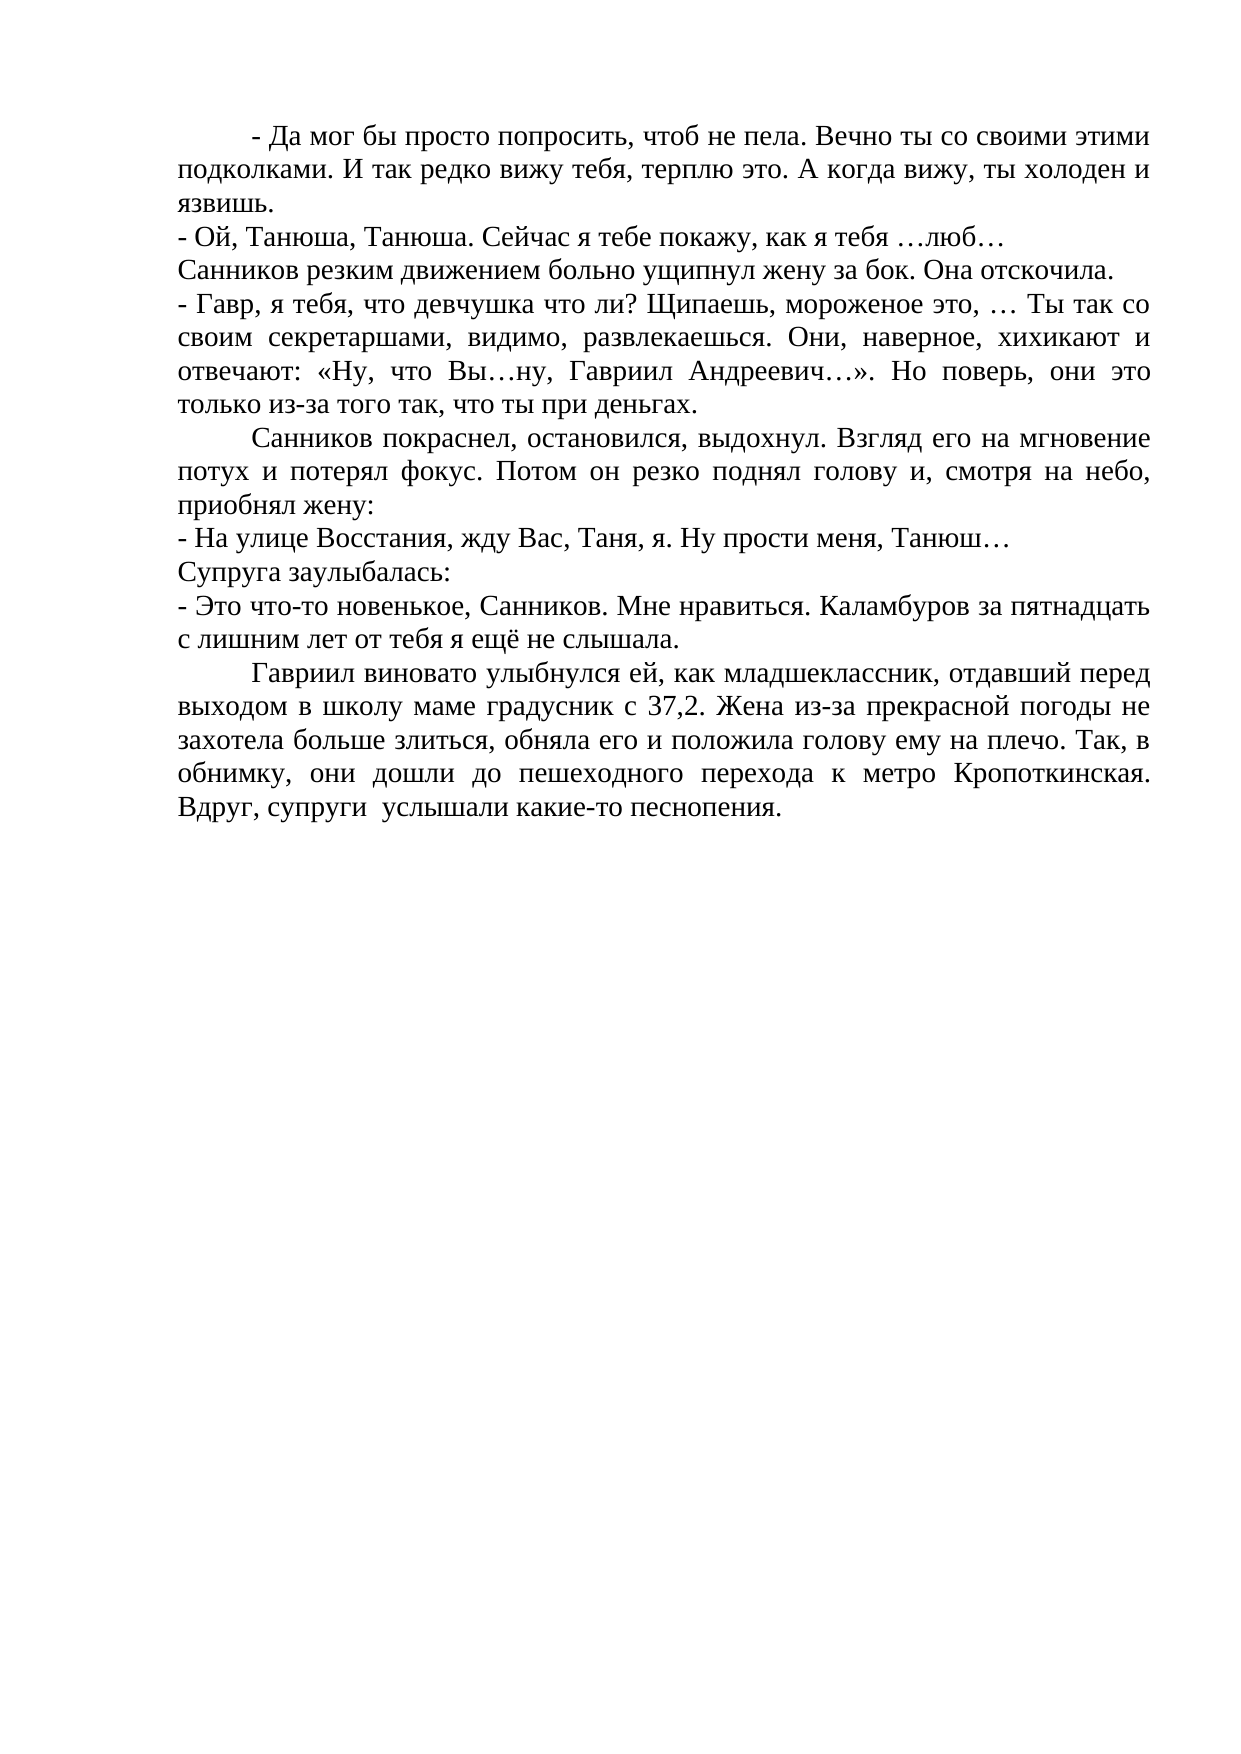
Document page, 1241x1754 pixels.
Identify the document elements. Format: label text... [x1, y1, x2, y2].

text - Да мог бы просто попросить, чтоб не пела. Вечно ты со своими этими подколками. И так редко вижу тебя, терплю это. А когда вижу, ты холоден и язвишь. [177, 118, 1152, 219]
text - Ой, Танюша, Танюша. Сейчас я тебе покажу, как я тебя …люб… [177, 219, 1152, 252]
text Санников резким движением больно ущипнул жену за бок. Она отскочила. [177, 252, 1152, 286]
text Гавриил виновато улыбнулся ей, как младшеклассник, отдавший перед выходом в школу маме градусник с 37,2. Жена из-за прекрасной погоды не захотела больше злиться, обняла его и положила голову ему на плечо. Так, в обнимку, они дошли до пешеходного перехода к метро Кропоткинская. Вдруг, супруги услышали какие-то песнопения. [177, 655, 1152, 822]
text Санников покраснел, остановился, выдохнул. Взгляд его на мгновение потух и потерял фокус. Потом он резко поднял голову и, смотря на небо, приобнял жену: [177, 420, 1152, 521]
text Супруга заулыбалась: [177, 554, 1152, 588]
text - Это что-то новенькое, Санников. Мне нравиться. Каламбуров за пятнадцать с лишним лет от тебя я ещё не слышала. [177, 588, 1152, 655]
text - Гавр, я тебя, что девчушка что ли? Щипаешь, мороженое это, … Ты так со своим секретаршами, видимо, развлекаешься. Они, наверное, хихикают и отвечают: «Ну, что Вы…ну, Гавриил Андреевич…». Но поверь, они это только из-за того так, что ты при деньгах. [177, 286, 1152, 420]
text - На улице Восстания, жду Вас, Таня, я. Ну прости меня, Танюш… [177, 521, 1152, 554]
